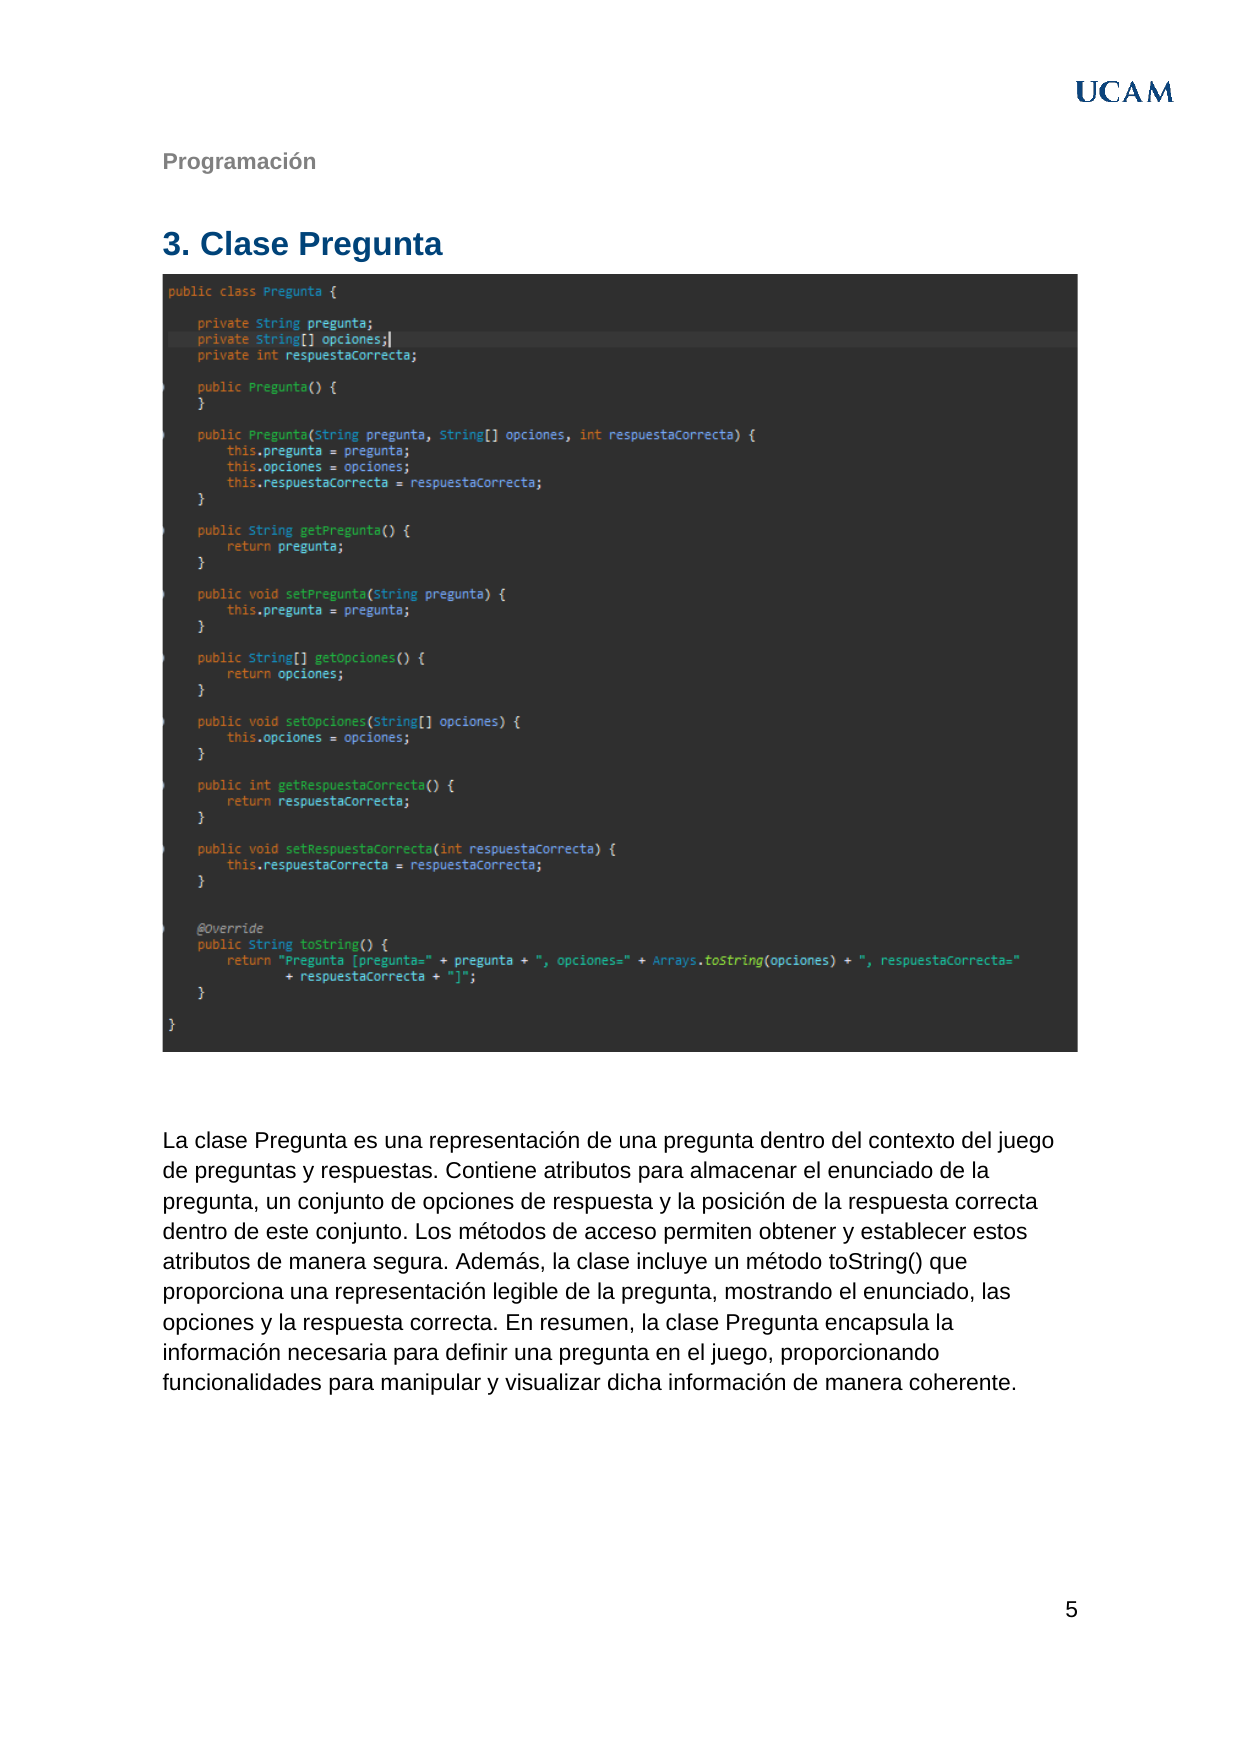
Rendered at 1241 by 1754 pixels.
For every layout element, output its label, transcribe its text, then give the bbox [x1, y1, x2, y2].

text La clase Pregunta es una representación de una pregunta dentro del contexto del juego de preguntas y respuestas. Contiene atributos para almacenar el enunciado de la pregunta, un conjunto de opciones de respuesta y la posición de la respuesta correcta dentro de este conjunto. Los métodos de acceso permiten obtener y establecer estos atributos de manera segura. Además, la clase incluye un método toString() que proporciona una representación legible de la pregunta, mostrando el enunciado, las opciones y la respuesta correcta. En resumen, la clase Pregunta encapsula la información necesaria para definir una pregunta en el juego, proporcionando funcionalidades para manipular y visualizar dicha información de manera coherente. [162, 1127, 1078, 1395]
subtitle Clase Pregunta [162, 224, 1078, 262]
picture [162, 274, 1078, 1052]
picture [1071, 72, 1175, 108]
